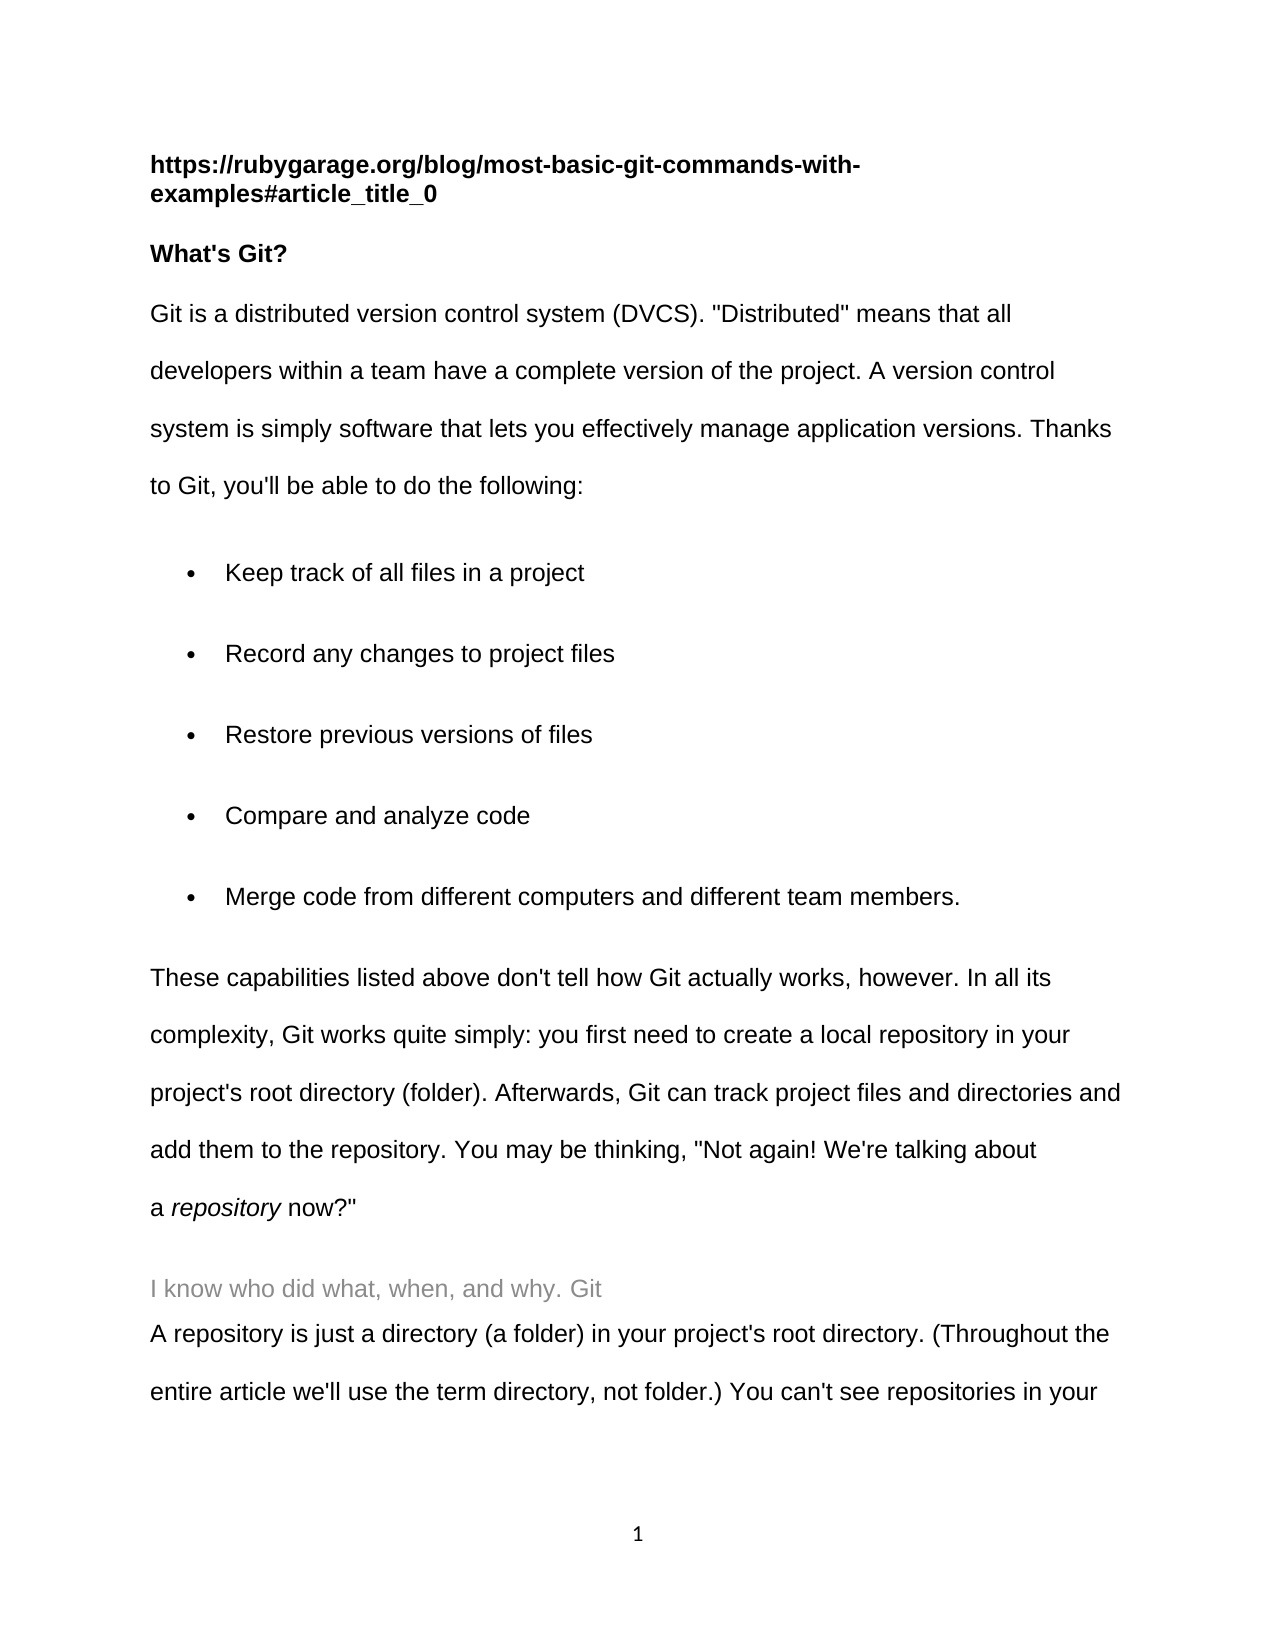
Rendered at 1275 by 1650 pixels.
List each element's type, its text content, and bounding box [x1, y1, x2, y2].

text Git is a distributed version control system (DVCS). "Distributed" means that all developers within a team have a complete version of the project. A version control system is simply software that lets you effectively manage application versions. Thanks to Git, you'll be able to do the following: [150, 299, 1125, 500]
list Record any changes to project files [187, 639, 1125, 668]
text These capabilities listed above don't tell how Git actually works, however. In all its complexity, Git works quite simply: you first need to create a local repository in your project's root directory (folder). Afterwards, Git can track project files and directories and add them to the repository. You may be thinking, "Not again! We're talking about a repository now?" [150, 963, 1125, 1221]
text I know who did what, when, and why. Git [150, 1273, 1125, 1302]
list Merge code from different computers and different team members. [187, 882, 1125, 910]
list Restore previous versions of files [187, 720, 1125, 748]
list Keep track of all files in a project [187, 558, 1125, 587]
list Compare and analyze code [187, 801, 1125, 829]
text https://rubygarage.org/blog/most-basic-git-commands-with-examples#article_title_0 [150, 150, 1125, 207]
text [150, 1319, 1125, 1405]
text What's Git? [150, 239, 1125, 267]
